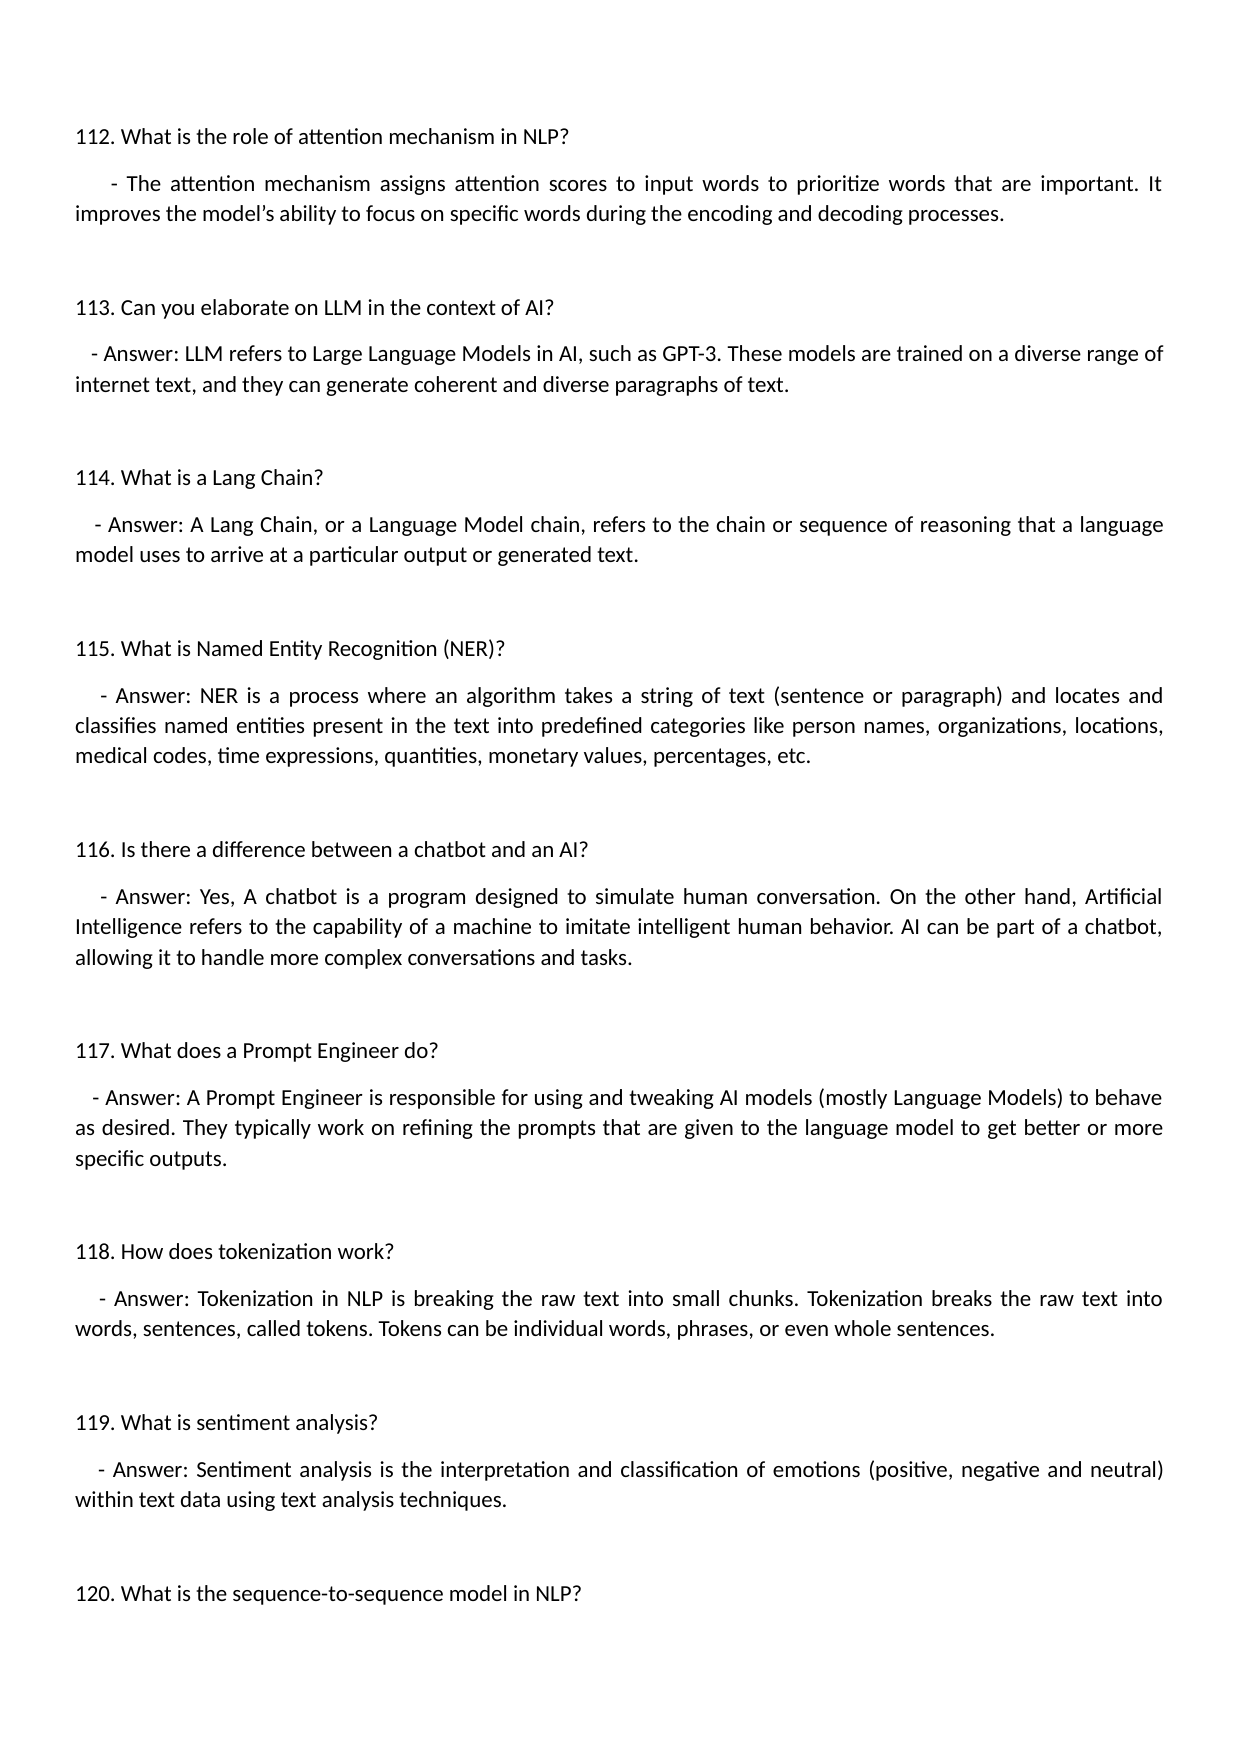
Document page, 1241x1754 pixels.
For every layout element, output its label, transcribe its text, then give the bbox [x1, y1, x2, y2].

text 118. How does tokenization work? [75, 1237, 1165, 1266]
text - Answer: NER is a process where an algorithm takes a string of text (sentence or paragraph) and locates and classifies named entities present in the text into predefined categories like person names, organizations, locations, medical codes, time expressions, quantities, monetary values, percentages, etc. [75, 681, 1165, 770]
text - Answer: LLM refers to Large Language Models in AI, such as GPT-3. These models are trained on a diverse range of internet text, and they can generate coherent and diverse paragraphs of text. [75, 339, 1165, 398]
text 119. What is sentiment analysis? [75, 1408, 1165, 1436]
text - Answer: A Lang Chain, or a Language Model chain, refers to the chain or sequence of reasoning that a language model uses to arrive at a particular output or generated text. [75, 510, 1165, 569]
text - Answer: Yes, A chatbot is a program designed to simulate human conversation. On the other hand, Artificial Intelligence refers to the capability of a machine to imitate intelligent human behavior. AI can be part of a chatbot, allowing it to handle more complex conversations and tasks. [75, 882, 1165, 971]
text 113. Can you elaborate on LLM in the context of AI? [75, 293, 1165, 321]
text 116. Is there a difference between a chatbot and an AI? [75, 835, 1165, 863]
text 120. What is the sequence-to-sequence model in NLP? [75, 1579, 1165, 1607]
text - The attention mechanism assigns attention scores to input words to prioritize words that are important. It improves the model’s ability to focus on specific words during the encoding and decoding processes. [75, 169, 1165, 227]
text - Answer: A Prompt Engineer is responsible for using and tweaking AI models (mostly Language Models) to behave as desired. They typically work on refining the prompts that are given to the language model to get better or more specific outputs. [75, 1083, 1165, 1172]
text 117. What does a Prompt Engineer do? [75, 1036, 1165, 1064]
text 115. What is Named Entity Recognition (NER)? [75, 634, 1165, 662]
text - Answer: Tokenization in NLP is breaking the raw text into small chunks. Tokenization breaks the raw text into words, sentences, called tokens. Tokens can be individual words, phrases, or even whole sentences. [75, 1284, 1165, 1343]
text 112. What is the role of attention mechanism in NLP? [75, 122, 1165, 150]
text 114. What is a Lang Chain? [75, 463, 1165, 492]
text - Answer: Sentiment analysis is the interpretation and classification of emotions (positive, negative and neutral) within text data using text analysis techniques. [75, 1455, 1165, 1513]
